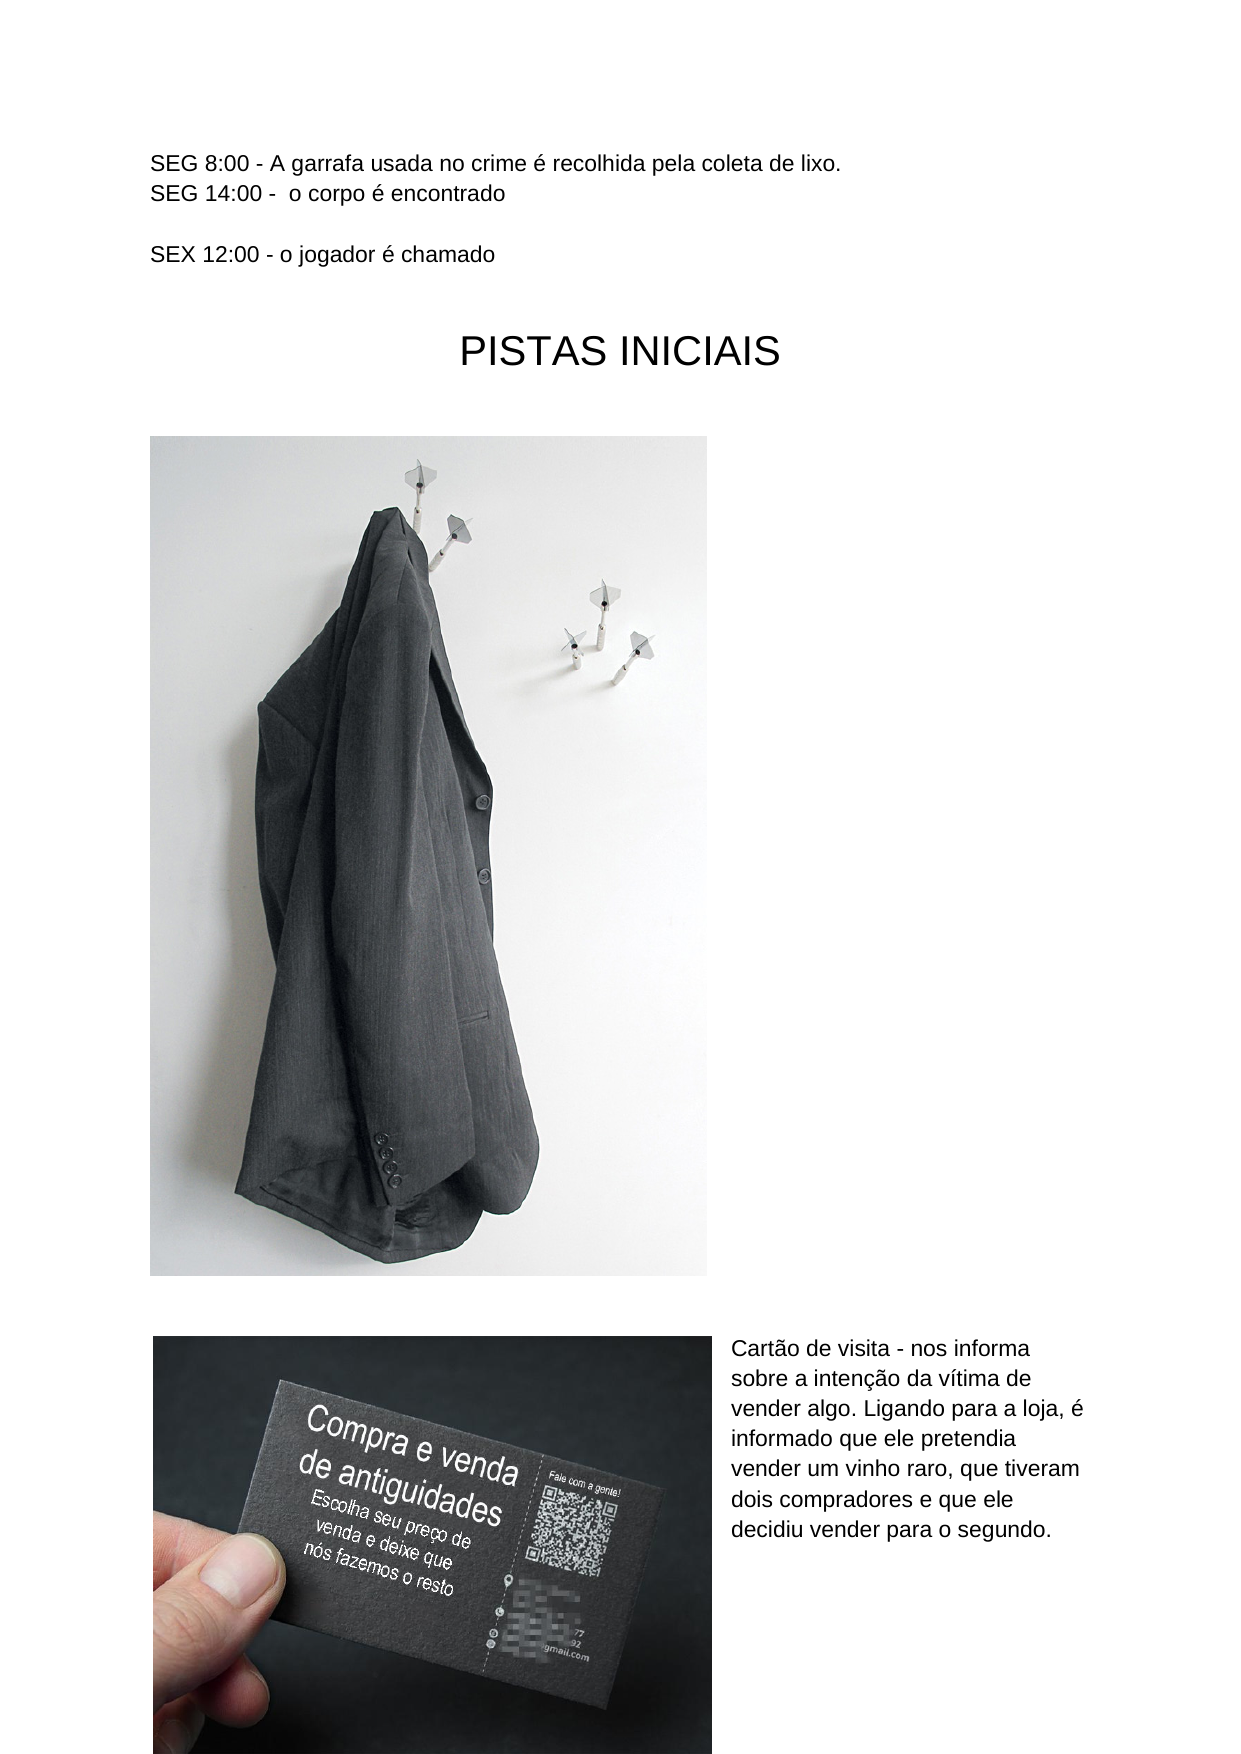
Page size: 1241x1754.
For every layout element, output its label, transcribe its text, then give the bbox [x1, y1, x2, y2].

text SEG 14:00 - o corpo é encontrado [150, 180, 1090, 207]
picture [150, 436, 707, 1276]
text PISTAS INICIAIS [150, 326, 1090, 374]
text SEG 8:00 - A garrafa usada no crime é recolhida pela coleta de lixo. [150, 150, 1090, 176]
picture [153, 1336, 712, 1754]
text SEX 12:00 - o jogador é chamado [150, 241, 1090, 267]
text Cartão de visita - nos informa sobre a intenção da vítima de vender algo. Ligando para a loja, é informado que ele pretendia vender um vinho raro, que tiveram dois compradores e que ele decidiu vender para o segundo. [150, 1334, 1090, 1542]
